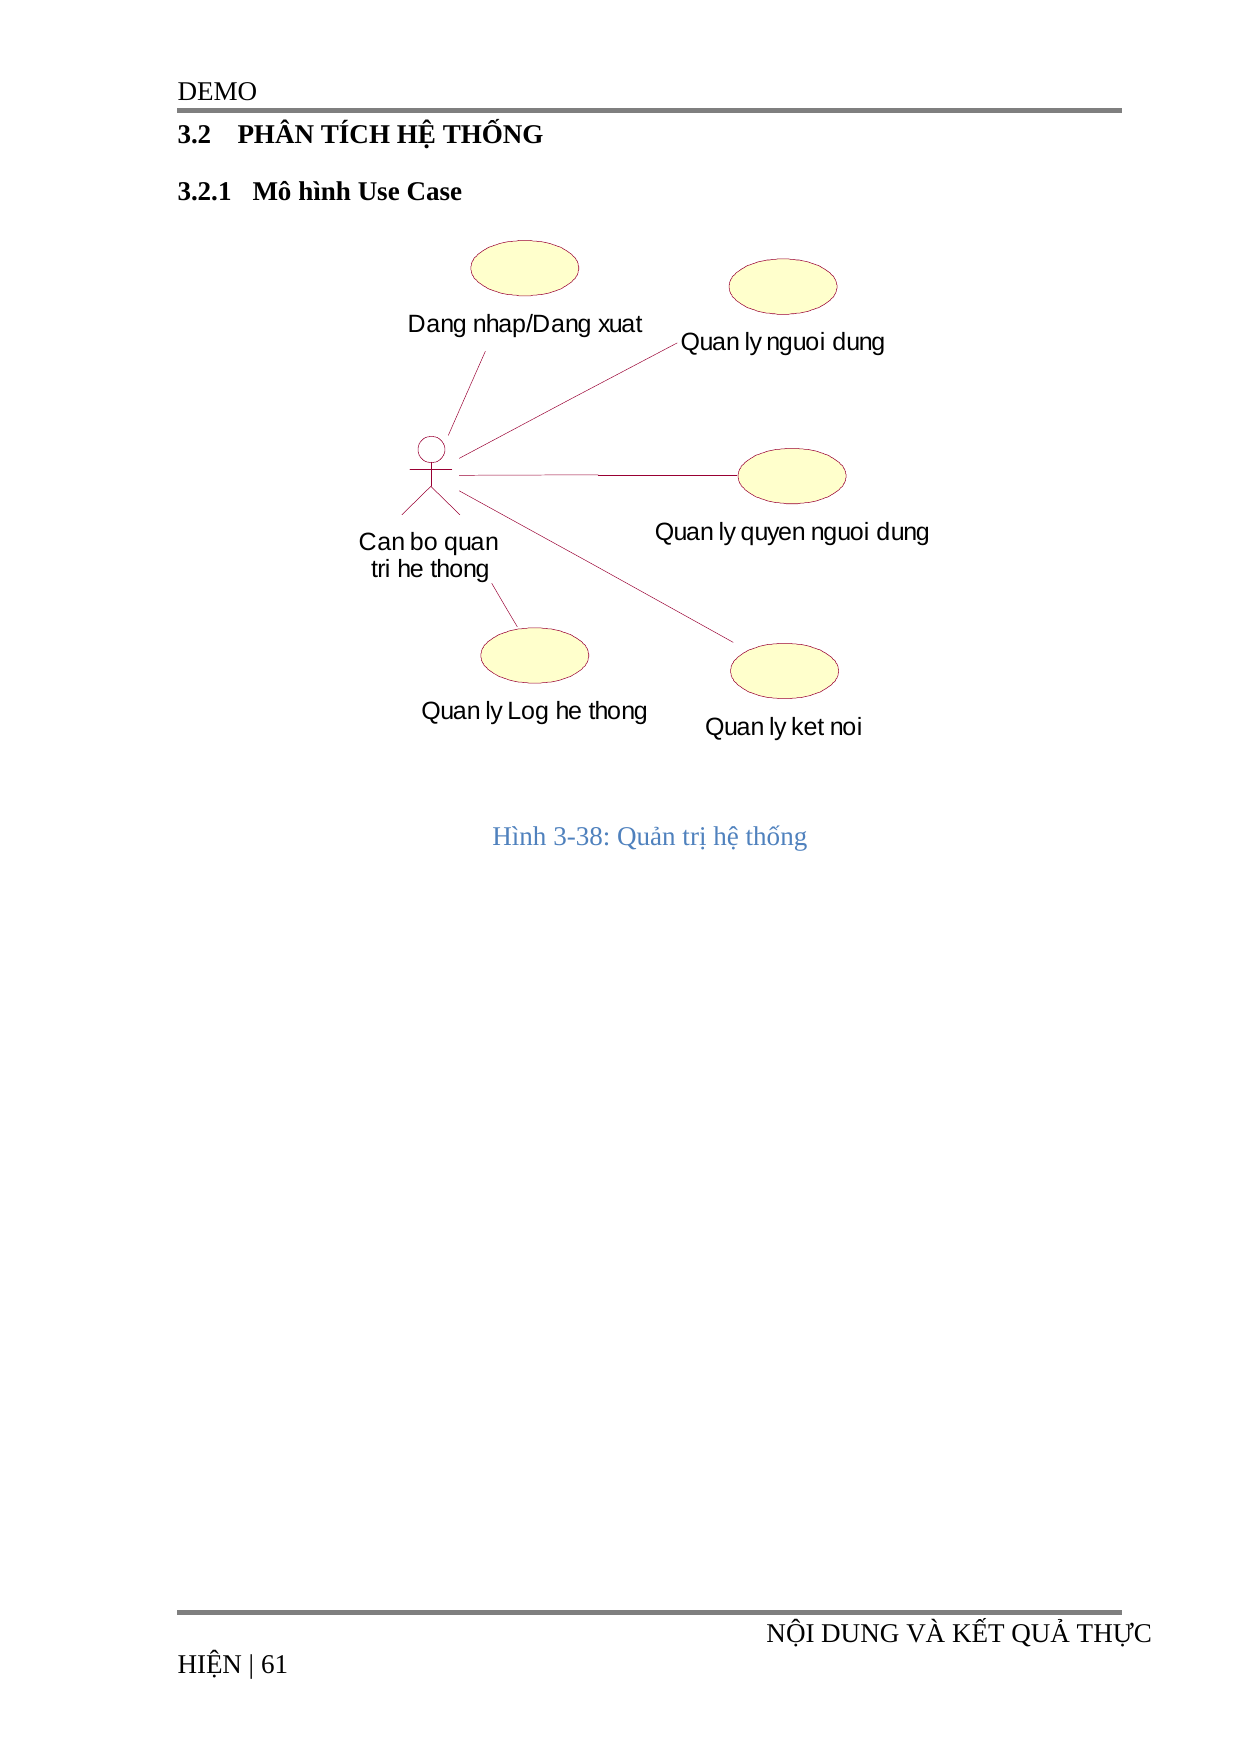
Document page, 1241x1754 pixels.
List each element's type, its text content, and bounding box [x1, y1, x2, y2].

subtitle Mô hình Use Case [177, 175, 1122, 206]
subtitle PHÂN TÍCH HỆ THỐNG [177, 118, 1122, 149]
